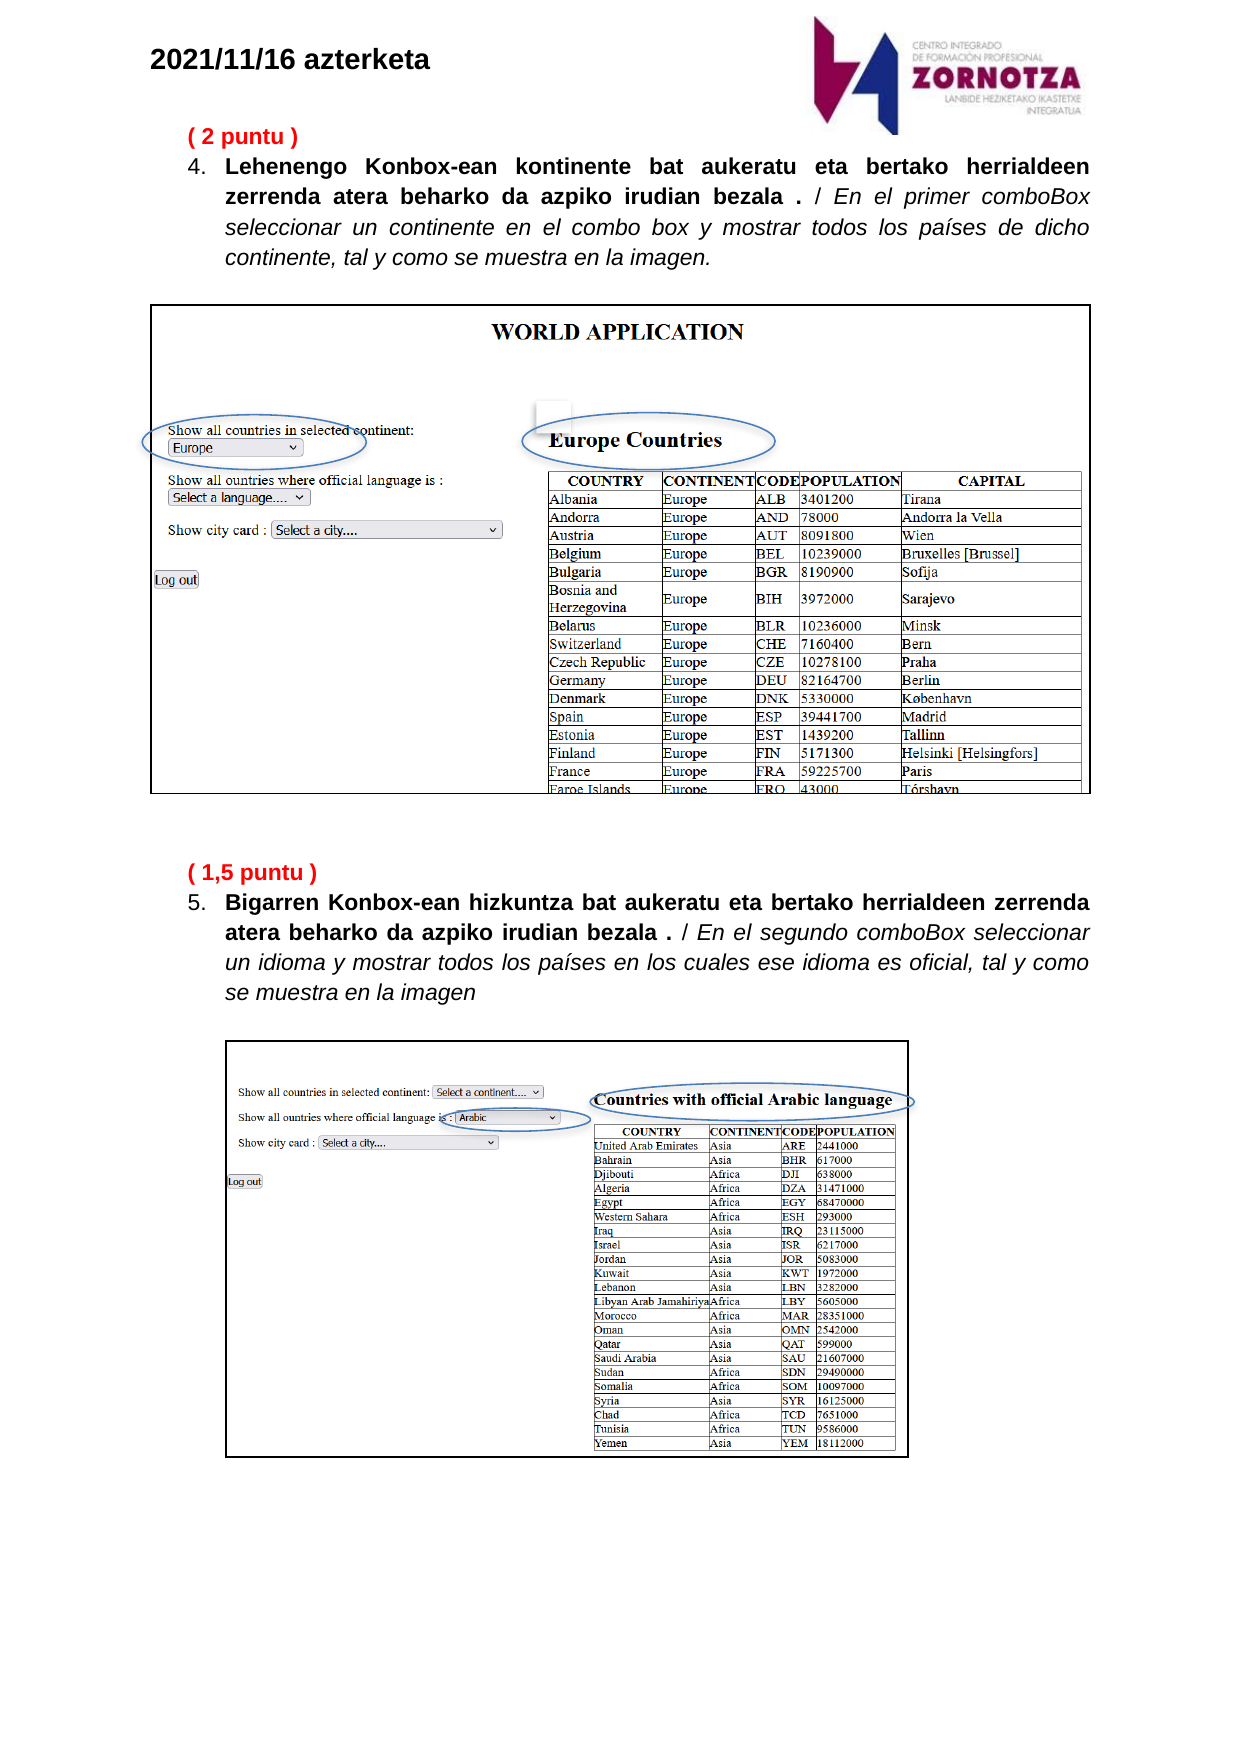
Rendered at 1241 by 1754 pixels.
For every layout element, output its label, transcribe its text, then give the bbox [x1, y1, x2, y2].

picture [227, 1042, 907, 1456]
picture [152, 416, 365, 468]
list Bigarren Konbox-ean hizkuntza bat aukeratu eta bertako herrialdeen zerrenda atera beharko da azpiko irudian bezala . / En el segundo comboBox seleccionar un idioma y mostrar todos los países en los cuales ese idioma es oficial, tal y como se muestra en la imagen [187, 889, 1090, 1006]
text ( 1,5 puntu ) [187, 858, 1090, 885]
picture [152, 306, 1089, 793]
picture [592, 1084, 907, 1119]
picture [804, 16, 1090, 123]
list Lehenengo Konbox-ean kontinente bat aukeratu eta bertako herrialdeen zerrenda atera beharko da azpiko irudian bezala . / En el primer comboBox seleccionar un continente en el combo box y mostrar todos los países de dicho continente, tal y como se muestra en la imagen. [187, 153, 1090, 270]
text ( 2 puntu ) [187, 123, 1090, 149]
